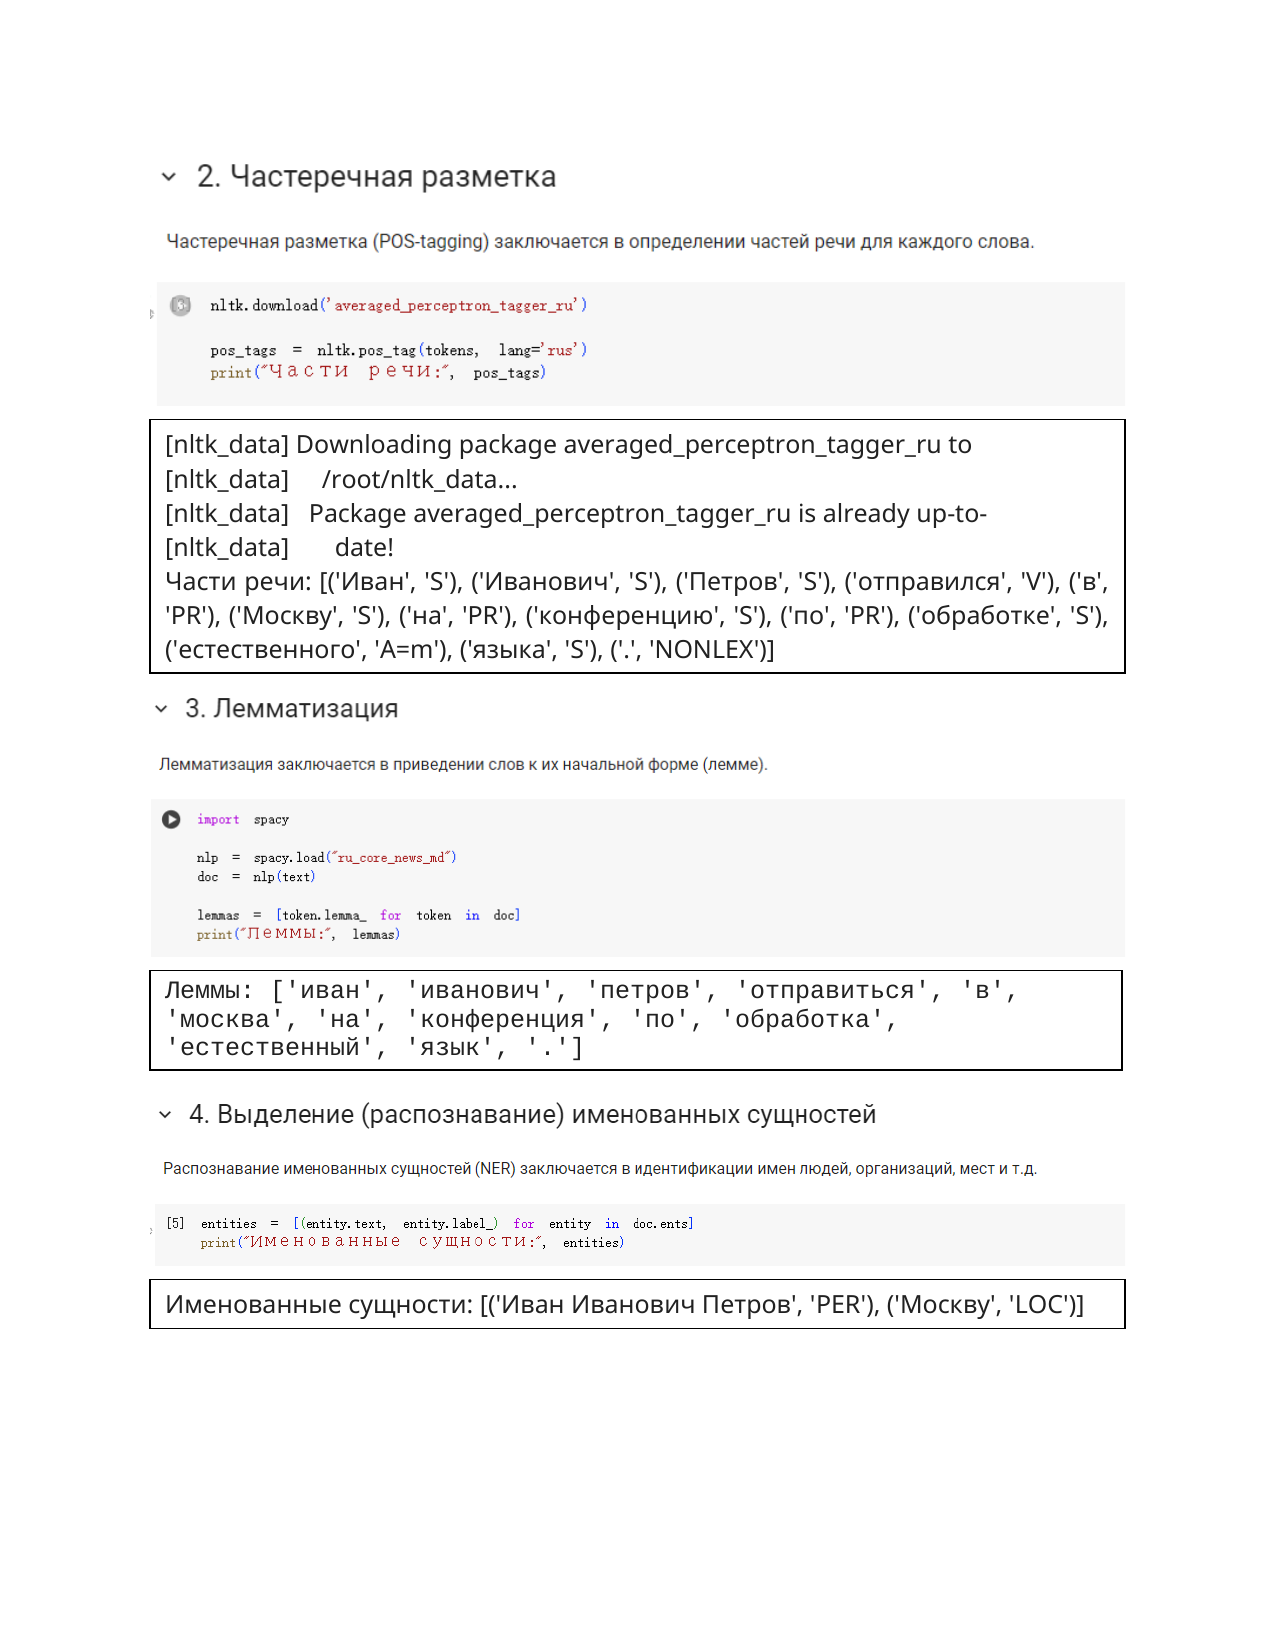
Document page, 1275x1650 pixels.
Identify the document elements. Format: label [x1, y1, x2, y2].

picture [150, 690, 1125, 957]
picture [150, 1087, 1125, 1266]
picture [150, 150, 1125, 406]
